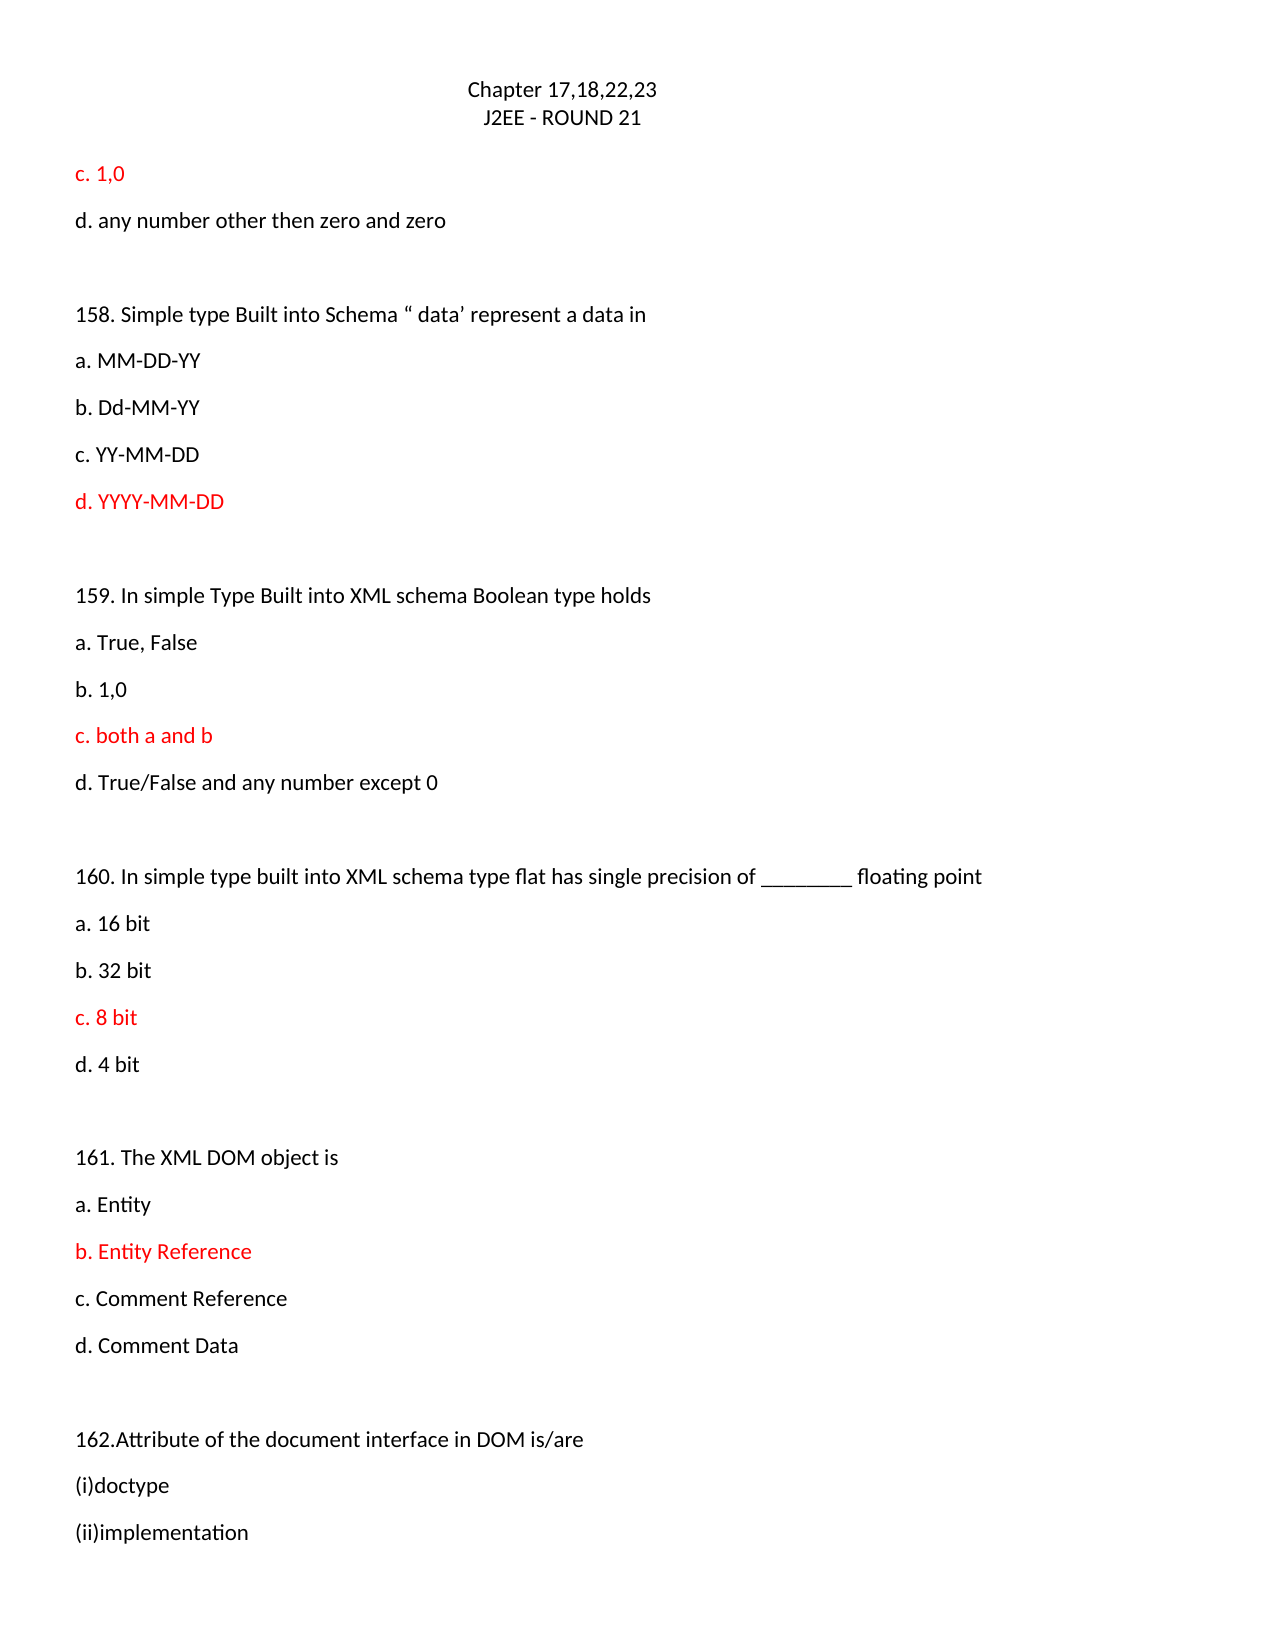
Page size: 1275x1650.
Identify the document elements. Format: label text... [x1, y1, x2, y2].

text d. Comment Data [75, 1331, 1200, 1359]
text b. Dd-MM-YY [75, 393, 1200, 421]
text c. 8 bit [75, 1003, 1200, 1031]
text d. YYYY-MM-DD [75, 487, 1200, 515]
text c. YY-MM-DD [75, 440, 1200, 468]
text a. 16 bit [75, 909, 1200, 937]
text a. MM-DD-YY [75, 347, 1200, 374]
text d. 4 bit [75, 1050, 1200, 1078]
text c. both a and b [75, 722, 1200, 749]
text a. True, False [75, 628, 1200, 656]
text 160. In simple type built into XML schema type flat has single precision of ________ floating point [75, 862, 1200, 890]
text c. 1,0 [75, 159, 1200, 187]
text d. True/False and any number except 0 [75, 768, 1200, 796]
text d. any number other then zero and zero [75, 206, 1200, 234]
text 159. In simple Type Built into XML schema Boolean type holds [75, 581, 1200, 609]
text 162.Attribute of the document interface in DOM is/are [75, 1425, 1200, 1453]
text b. Entity Reference [75, 1237, 1200, 1265]
text 161. The XML DOM object is [75, 1143, 1200, 1171]
text b. 32 bit [75, 956, 1200, 984]
text a. Entity [75, 1190, 1200, 1218]
text c. Comment Reference [75, 1284, 1200, 1312]
text 158. Simple type Built into Schema “ data’ represent a data in [75, 300, 1200, 328]
text (ii)implementation [75, 1518, 1200, 1546]
text (i)doctype [75, 1472, 1200, 1499]
text b. 1,0 [75, 675, 1200, 703]
